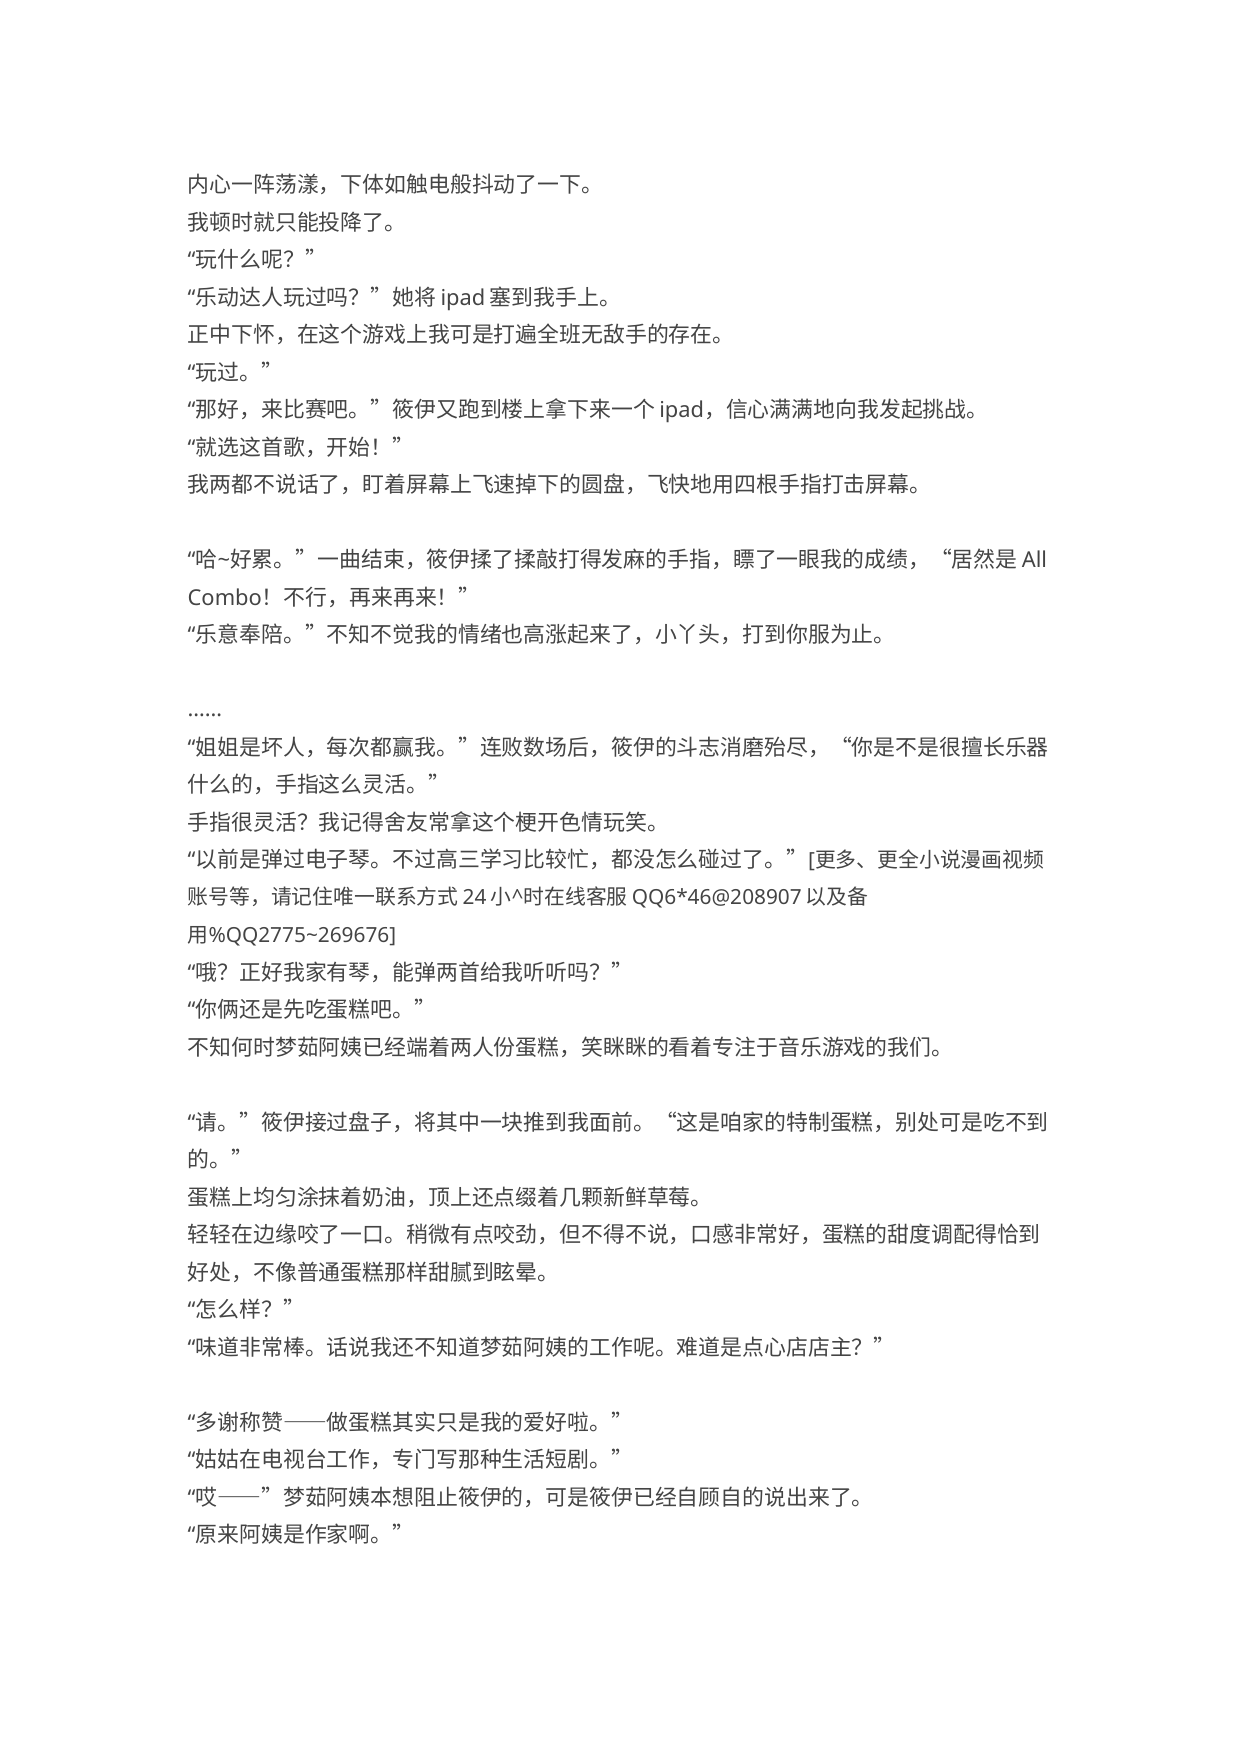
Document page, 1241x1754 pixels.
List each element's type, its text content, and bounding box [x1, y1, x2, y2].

text “多谢称赞——做蛋糕其实只是我的爱好啦。” [187, 1402, 1053, 1439]
text 手指很灵活？我记得舍友常拿这个梗开色情玩笑。/ B' R1 v: l! `) T, p [187, 802, 1053, 839]
text “原来阿姨是作家啊。” i1 [1 V: O: |8 P# ^ [187, 1514, 1053, 1552]
text “玩过。”6 C! U+ q d6 J/ v7 c5 E [187, 352, 1053, 389]
text “姐姐是坏人，每次都赢我。”连败数场后，筱伊的斗志消磨殆尽，“你是不是很擅长乐器什么的，手指这么灵活。”- z8 [7 r/ P/ p% A+ H [187, 727, 1053, 802]
text “乐意奉陪。”不知不觉我的情绪也高涨起来了，小丫头，打到你服为止。9 I1 w4 M, W V% X) y1 Z7 V [187, 614, 1053, 689]
text …… [187, 689, 1053, 727]
text “味道非常棒。话说我还不知道梦茹阿姨的工作呢。难道是点心店店主？”) x/ j0 p0 C' i5 G! W! x& C [187, 1327, 1053, 1402]
text 我顿时就只能投降了。 [187, 202, 1053, 239]
text 我两都不说话了，盯着屏幕上飞速掉下的圆盘，飞快地用四根手指打击屏幕。" q. D; ?9 `( q) Y% c% j0 n [187, 464, 1053, 539]
text “姑姑在电视台工作，专门写那种生活短剧。”5 D; ~& z2 W$ m$ f6 }* N [187, 1439, 1053, 1477]
text 内心一阵荡漾，下体如触电般抖动了一下。 [187, 164, 1053, 202]
text “哈~好累。”一曲结束，筱伊揉了揉敲打得发麻的手指，瞟了一眼我的成绩，“居然是All Combo！不行，再来再来！”" e) h/ w2 n$ q4 O5 U8 A [187, 539, 1053, 614]
text “哎——”梦茹阿姨本想阻止筱伊的，可是筱伊已经自顾自的说出来了。! e/ \# `) D$ a" n [187, 1477, 1053, 1514]
text “以前是弹过电子琴。不过高三学习比较忙，都没怎么碰过了。”[更多、更全小说漫画视频账号等，请记住唯一联系方式24小^时在线客服QQ6*46@208907以及备用%QQ2775~269676] [187, 839, 1053, 952]
text “那好，来比赛吧。”筱伊又跑到楼上拿下来一个ipad，信心满满地向我发起挑战。 [187, 389, 1053, 427]
text “乐动达人玩过吗？”她将ipad塞到我手上。 [187, 277, 1053, 314]
text 不知何时梦茹阿姨已经端着两人份蛋糕，笑眯眯的看着专注于音乐游戏的我们。4 T( N+ [4 M+ l1 i, x [187, 1027, 1053, 1102]
text “你俩还是先吃蛋糕吧。”& \# d( x, B7 D4 Y; Q( A& W [187, 989, 1053, 1027]
text “就选这首歌，开始！”3 Y; l6 v' a( }. l L' s C [187, 427, 1053, 464]
text “请。”筱伊接过盘子，将其中一块推到我面前。“这是咱家的特制蛋糕，别处可是吃不到的。”! D/ L% s& m" z' j [187, 1102, 1053, 1177]
text 蛋糕上均匀涂抹着奶油，顶上还点缀着几颗新鲜草莓。 [187, 1177, 1053, 1214]
text “哦？正好我家有琴，能弹两首给我听听吗？” [187, 952, 1053, 989]
text “玩什么呢？”$ C+ D# ]$ E6 u7 M, V& t [187, 239, 1053, 277]
text 轻轻在边缘咬了一口。稍微有点咬劲，但不得不说，口感非常好，蛋糕的甜度调配得恰到好处，不像普通蛋糕那样甜腻到眩晕。( d/ I- I q. g& Q" s [187, 1214, 1053, 1289]
text 正中下怀，在这个游戏上我可是打遍全班无敌手的存在。 [187, 314, 1053, 352]
text “怎么样？”: y! h; Y, e7 S% t) N! e& ~3 G [187, 1289, 1053, 1327]
